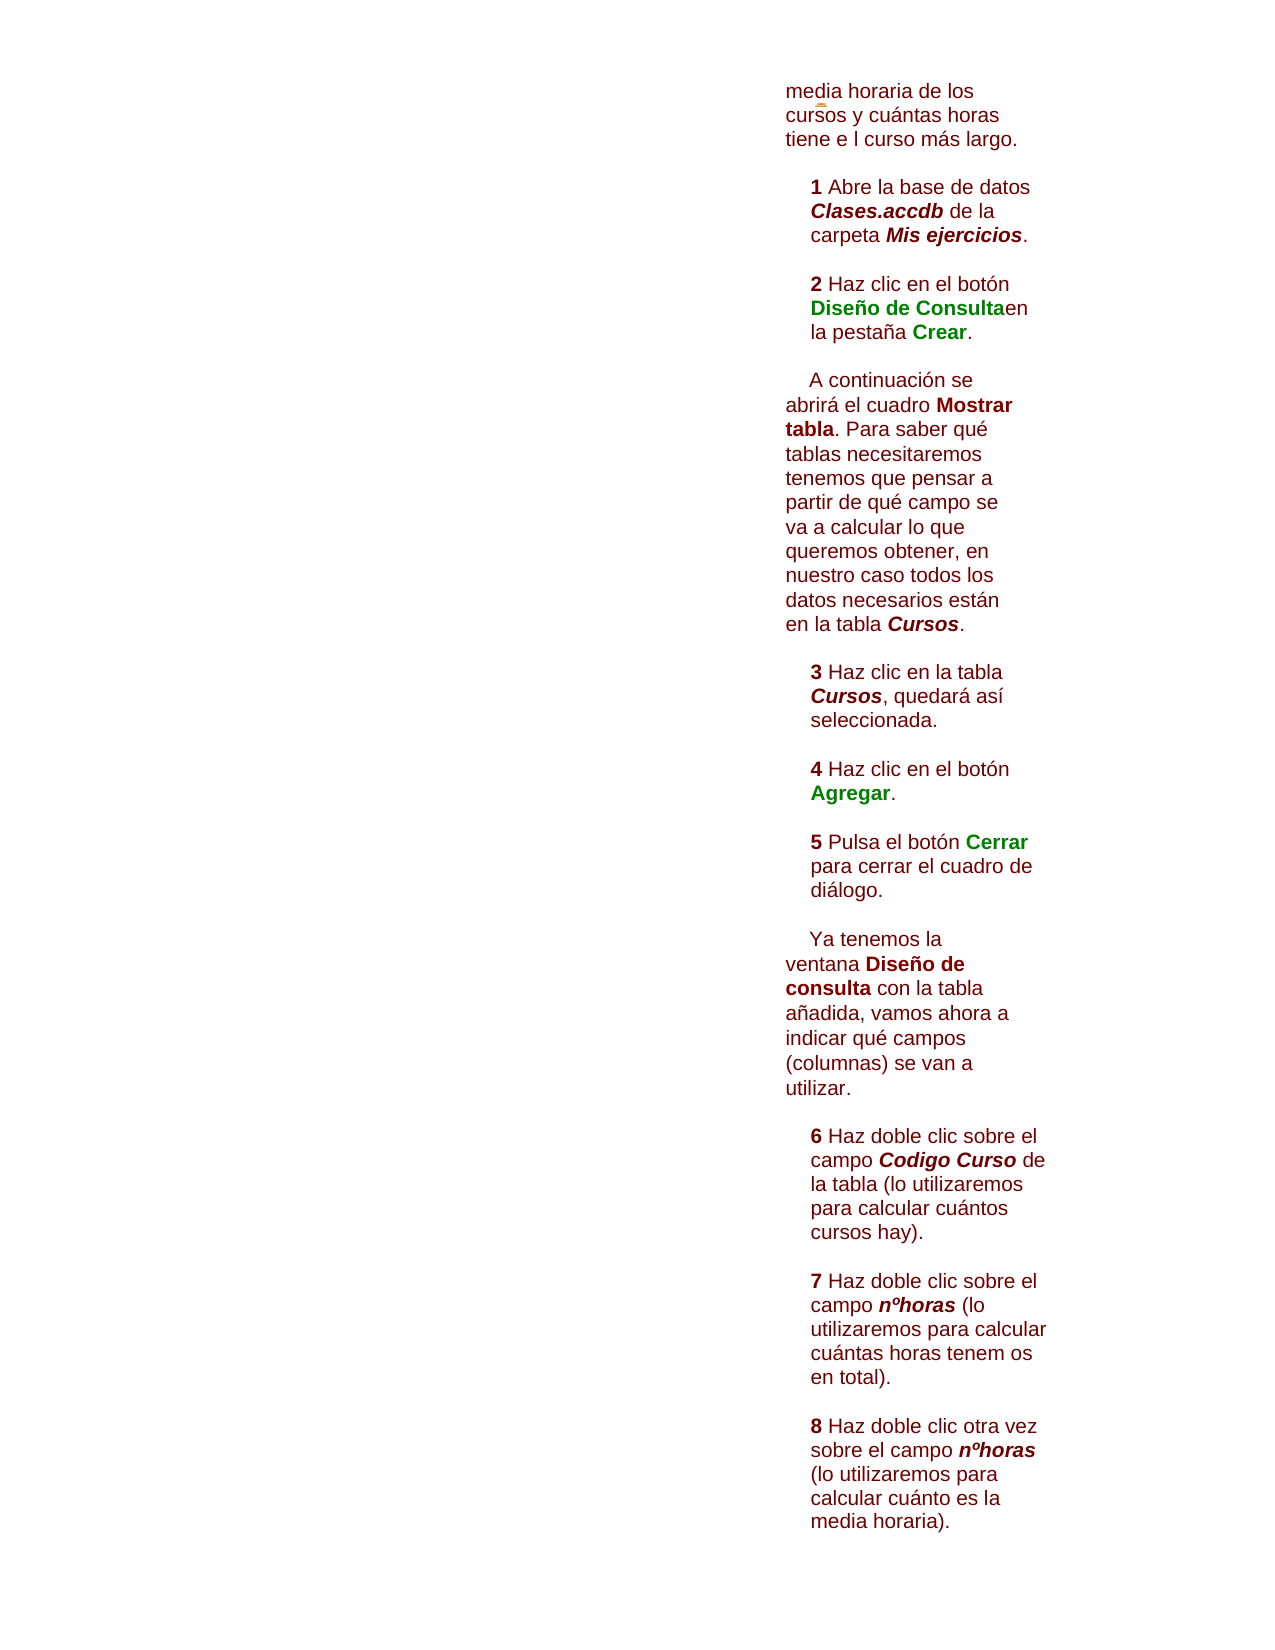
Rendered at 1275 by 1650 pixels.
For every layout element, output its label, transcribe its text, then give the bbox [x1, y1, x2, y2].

text 1 Abre la base de datos Clases.accdb de la carpeta Mis ejercicios. [810, 175, 1050, 247]
text 3 Haz clic en la tabla Cursos, quedará así seleccionada. [810, 660, 1050, 732]
text 5 Pulsa el botón Cerrar para cerrar el cuadro de diálogo. [810, 830, 1050, 902]
text 6 Haz doble clic sobre el campo Codigo Curso de la tabla (lo utilizaremos para calcular cuántos cursos hay). [810, 1124, 1050, 1244]
text 7 Haz doble clic sobre el campo nºhoras (lo utilizaremos para calcular cuántas horas tenem os en total). [810, 1269, 1050, 1388]
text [785, 79, 1025, 151]
text A continuación se abrirá el cuadro Mostrar tabla. Para saber qué tablas necesitaremos tenemos que pensar a partir de qué campo se va a calcular lo que queremos obtener, en nuestro caso todos los datos necesarios están en la tabla Cursos. [785, 368, 1014, 636]
text 2 Haz clic en el botón Diseño de Consultaen la pestaña Crear. [810, 272, 1050, 343]
text 8 Haz doble clic otra vez sobre el campo nºhoras (lo utilizaremos para calcular cuánto es la media horaria). [810, 1413, 1050, 1533]
text Ya tenemos la ventana Diseño de consulta con la tabla añadida, vamos ahora a indicar qué campos (columnas) se van a utilizar. [785, 926, 1019, 1100]
text 4 Haz clic en el botón Agregar. [810, 757, 1050, 805]
